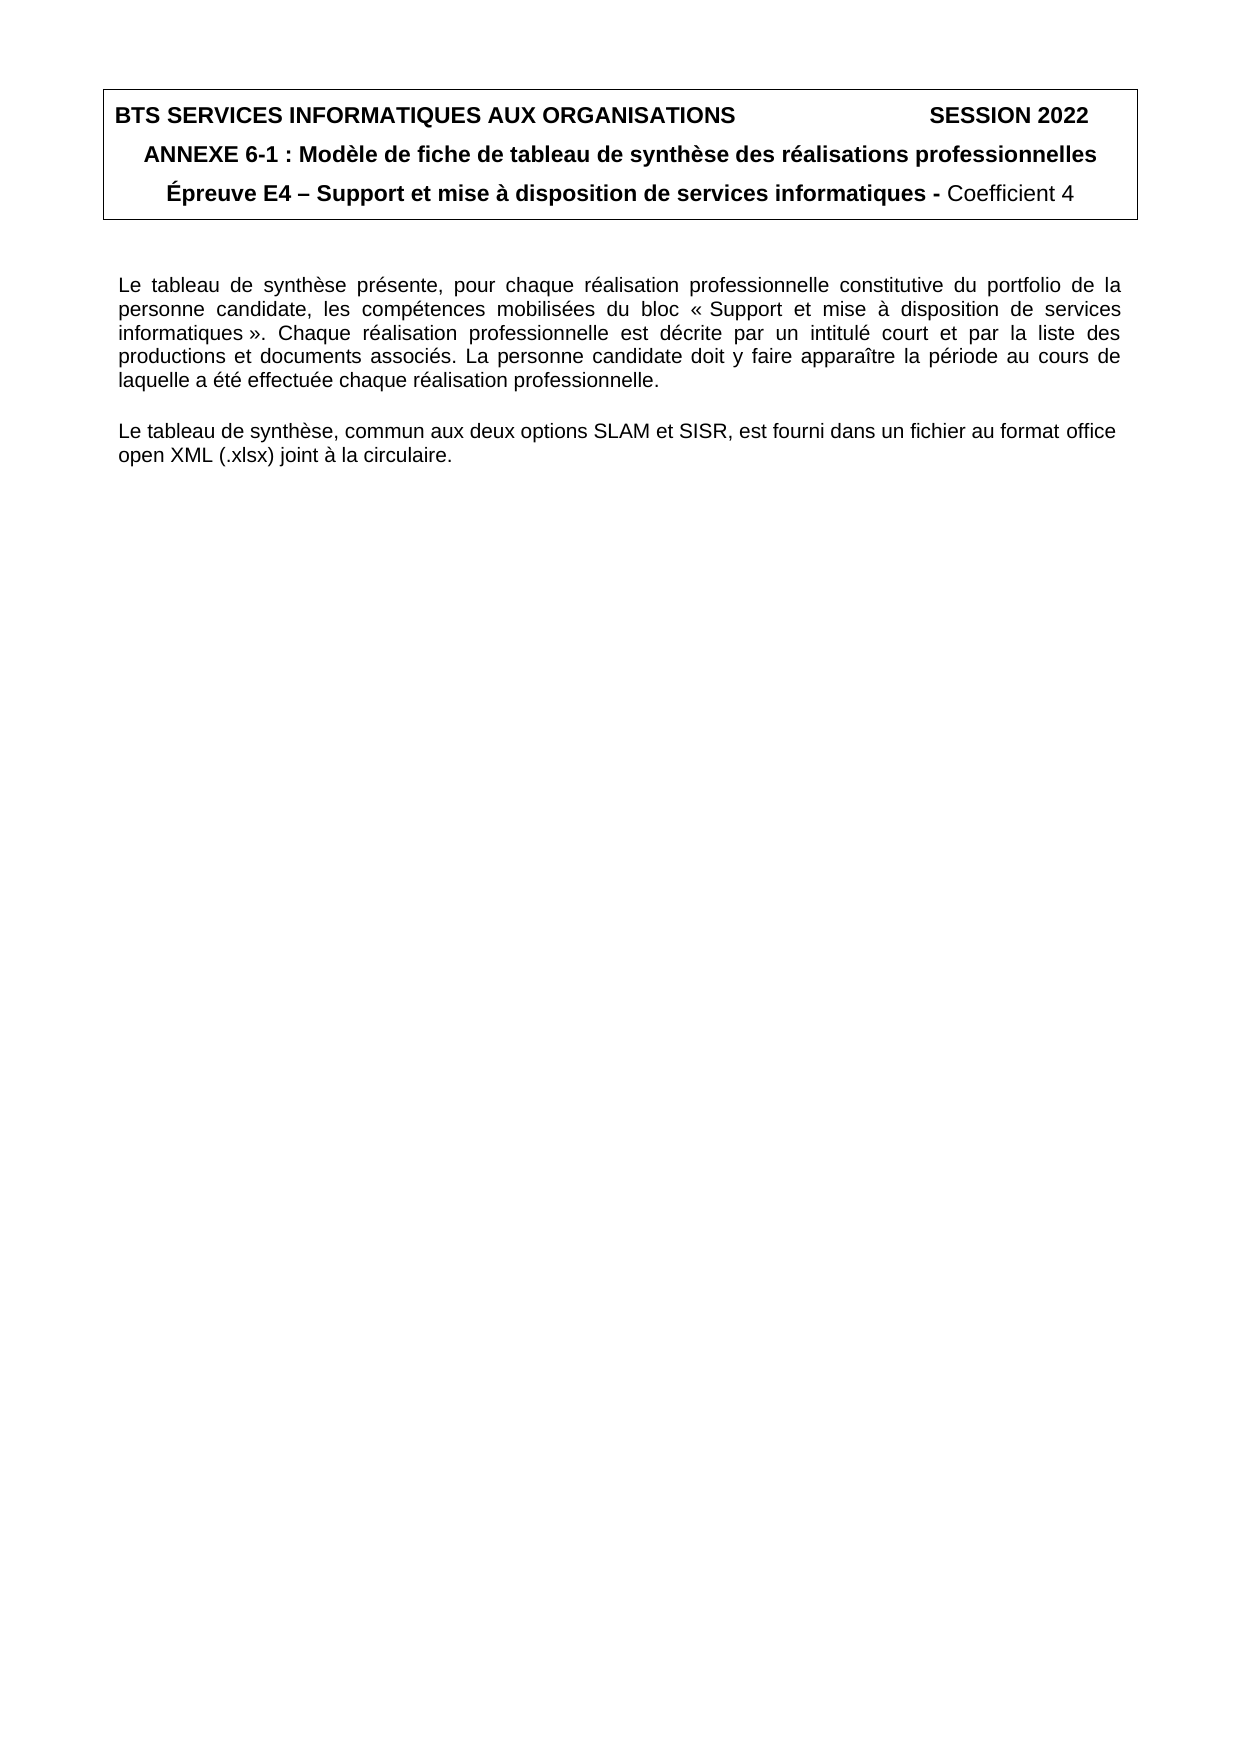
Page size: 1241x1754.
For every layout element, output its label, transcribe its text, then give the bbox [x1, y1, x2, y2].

text Le tableau de synthèse, commun aux deux options SLAM et SISR, est fourni dans un fichier au format office open XML (.xlsx) joint à la circulaire. [118, 419, 1122, 467]
table_header BTS Services informatiques aux organisations SESSION 2022 ANNEXE 6-1 : Modèle de fiche de tableau de synthèse des réalisations professionnelles Épreuve E4 – Support et mise à disposition de services informatiques - Coefficient 4 [104, 90, 1137, 219]
text Le tableau de synthèse présente, pour chaque réalisation professionnelle constitutive du portfolio de la personne candidate, les compétences mobilisées du bloc « Support et mise à disposition de services informatiques ». Chaque réalisation professionnelle est décrite par un intitulé court et par la liste des productions et documents associés. La personne candidate doit y faire apparaître la période au cours de laquelle a été effectuée chaque réalisation professionnelle. [118, 272, 1122, 392]
